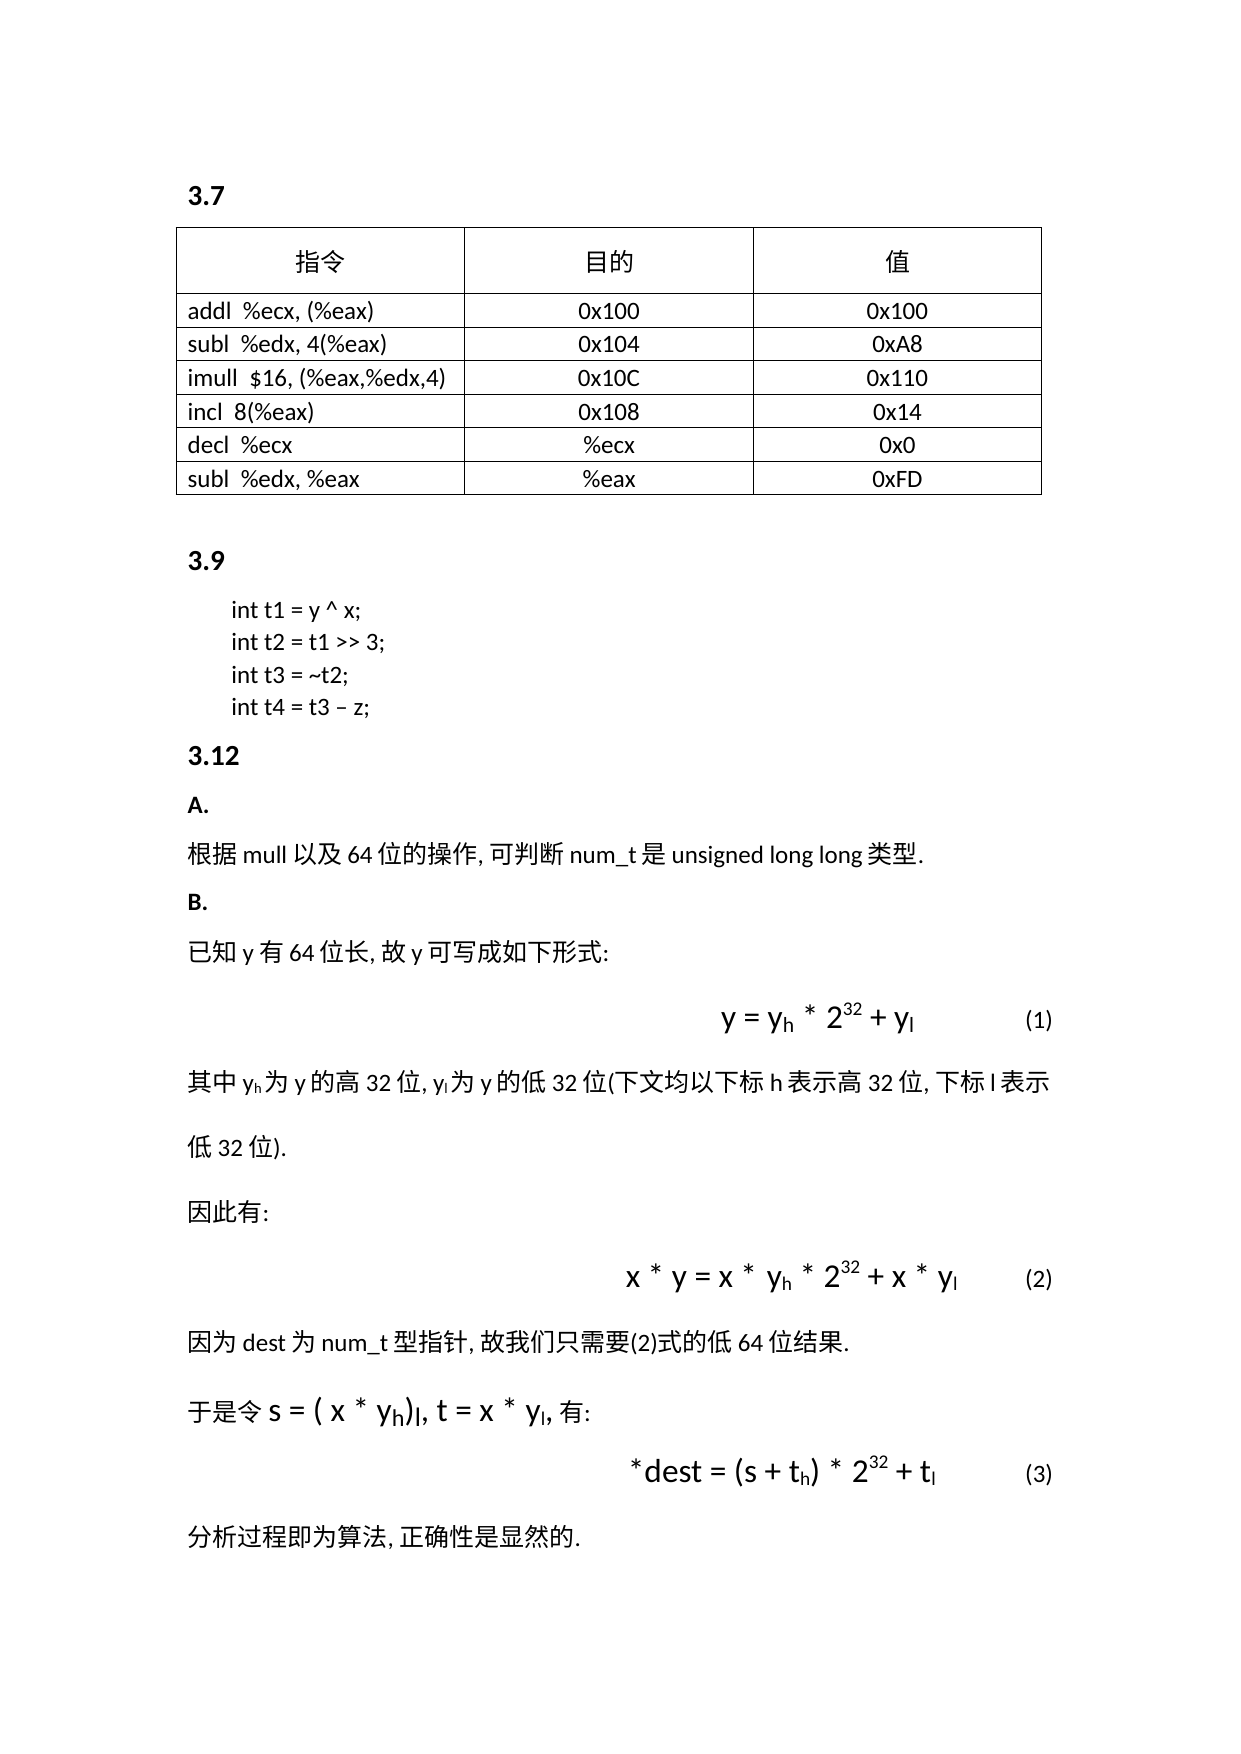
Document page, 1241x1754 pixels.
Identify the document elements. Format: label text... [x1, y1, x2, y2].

text int t1 = y ^ x; [187, 593, 1053, 625]
text 3.12 [187, 723, 1053, 788]
text 已知y有64位长, 故y可写成如下形式: [187, 918, 1053, 983]
text 根据mull以及64位的操作, 可判断num_t是unsigned long long类型. [187, 820, 1053, 885]
text int t2 = t1 >> 3; [187, 625, 1053, 658]
table_header 值 [754, 228, 1041, 293]
table_cell 0x14 [754, 395, 1041, 427]
text 因为dest为num_t型指针, 故我们只需要(2)式的低64位结果. [187, 1308, 1053, 1373]
text 3.9 [187, 528, 1053, 593]
table_cell subl %edx, %eax [177, 462, 464, 494]
table_cell 0x110 [754, 361, 1041, 394]
table_cell %eax [465, 462, 753, 494]
table_cell decl %ecx [177, 428, 464, 461]
text 分析过程即为算法, 正确性是显然的. [187, 1503, 1053, 1568]
table_cell 0x108 [465, 395, 753, 427]
table_cell subl %edx, 4(%eax) [177, 328, 464, 360]
text 于是令 s = ( x * yh)l, t = x * yl, 有: [187, 1373, 1053, 1438]
table_cell 0x10C [465, 361, 753, 394]
table_cell addl %ecx, (%eax) [177, 294, 464, 327]
table_cell %ecx [465, 428, 753, 461]
table_cell 0x0 [754, 428, 1041, 461]
table_cell imull $16, (%eax,%edx,4) [177, 361, 464, 394]
text A. [187, 788, 1053, 820]
table_cell 0xA8 [754, 328, 1041, 360]
text int t4 = t3 – z; [187, 690, 1053, 723]
table_cell incl 8(%eax) [177, 395, 464, 427]
text y = yh * 232 + yl (1) [187, 983, 1053, 1048]
table_cell 0x104 [465, 328, 753, 360]
text B. [187, 885, 1053, 918]
text *dest = (s + th) * 232 + tl (3) [187, 1438, 1053, 1503]
table_cell 0x100 [754, 294, 1041, 327]
text 因此有: [187, 1178, 1053, 1243]
text x * y = x * yh * 232 + x * yl (2) [187, 1243, 1053, 1308]
text 其中yh为y的高32位, yl为y的低32位(下文均以下标h表示高32位, 下标l表示低32位). [187, 1048, 1053, 1178]
table_cell 0xFD [754, 462, 1041, 494]
text 3.7 [187, 162, 1053, 227]
table_header 目的 [465, 228, 753, 293]
table_cell 0x100 [465, 294, 753, 327]
text int t3 = ~t2; [187, 658, 1053, 690]
table_header 指令 [177, 228, 464, 293]
